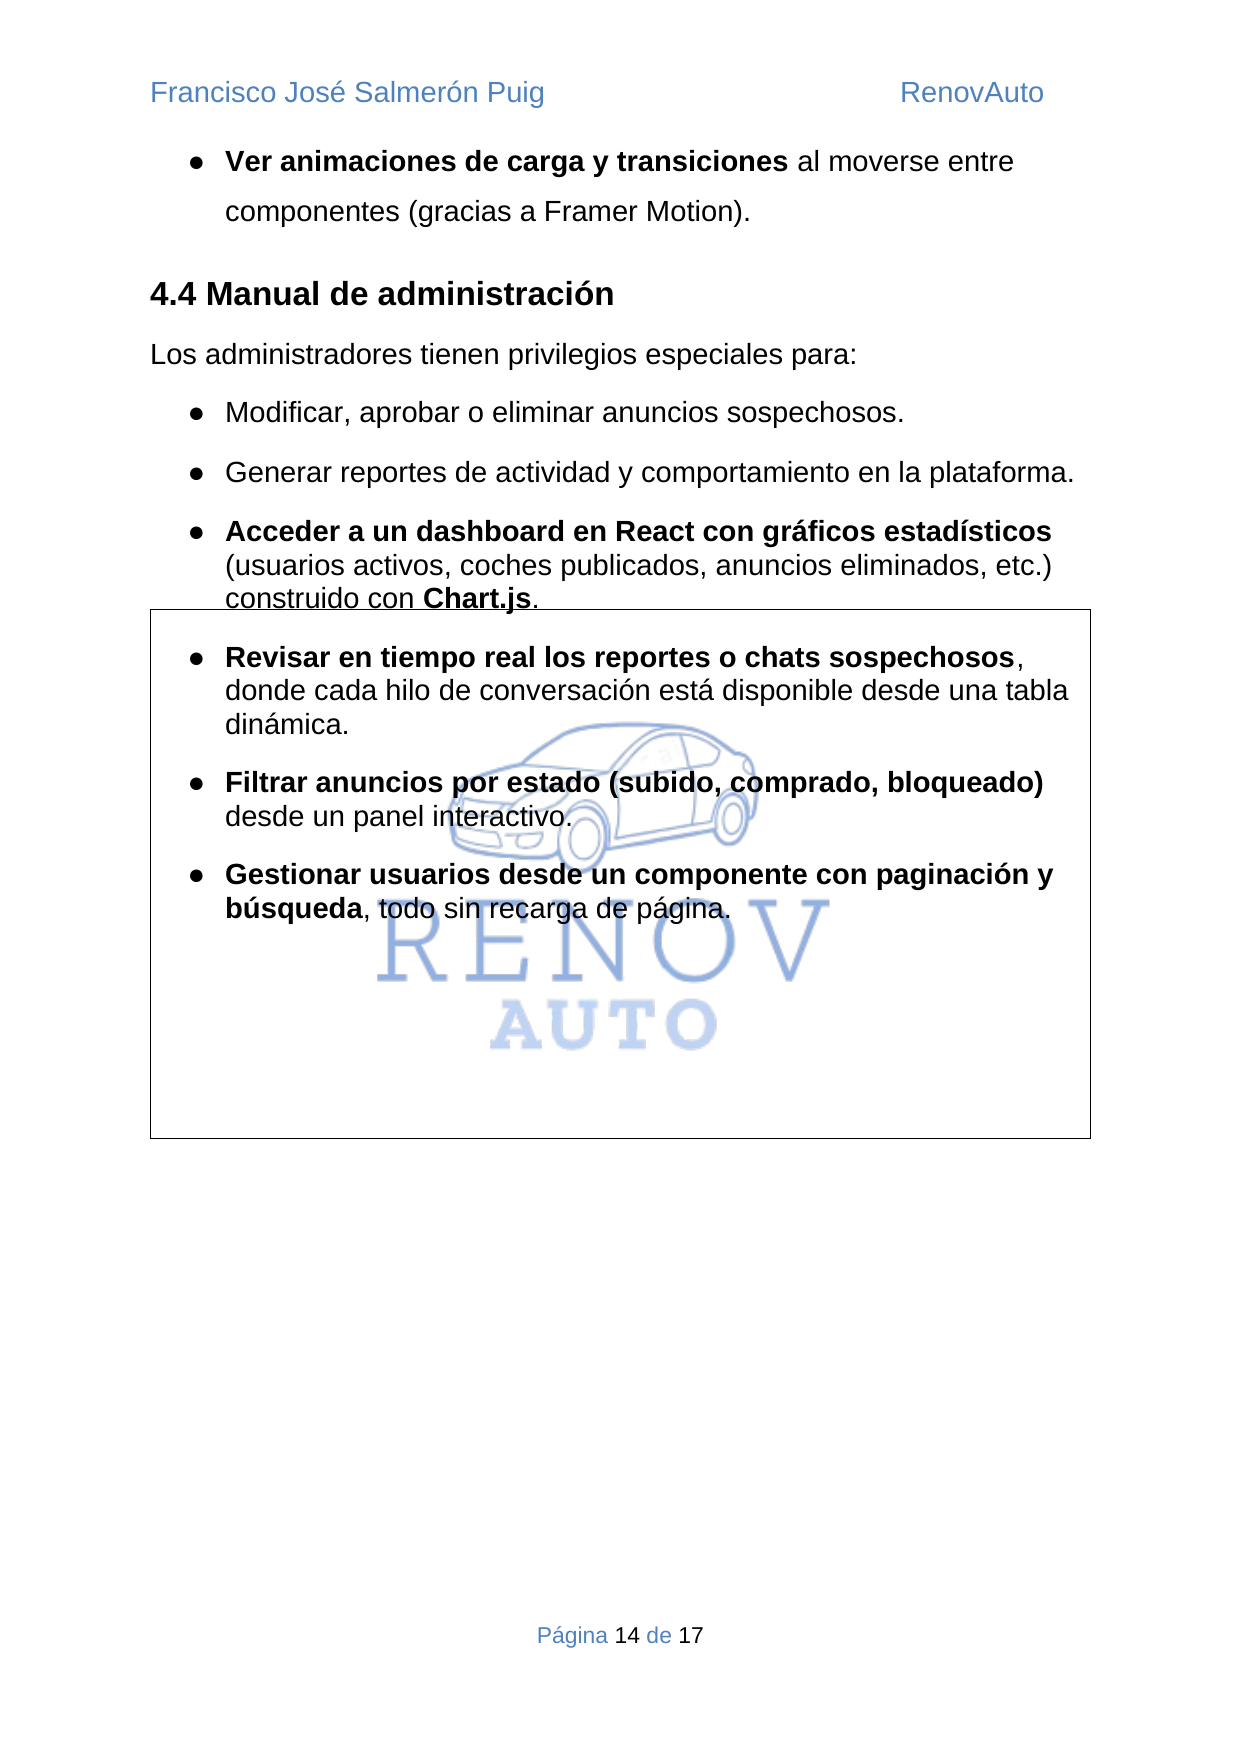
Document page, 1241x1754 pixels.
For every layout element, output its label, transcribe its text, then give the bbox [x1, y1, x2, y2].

subtitle 4.4 Manual de administración [150, 273, 1090, 312]
list Ver animaciones de carga y transiciones al moverse entre componentes (gracias a Framer Motion). [187, 144, 1090, 228]
list Modificar, aprobar o eliminar anuncios sospechosos. [187, 396, 1090, 455]
text Los administradores tienen privilegios especiales para: [150, 337, 1090, 371]
picture [151, 610, 1090, 1138]
list Generar reportes de actividad y comportamiento en la plataforma. [187, 455, 1090, 489]
list Acceder a un dashboard en React con gráficos estadísticos (usuarios activos, coches publicados, anuncios eliminados, etc.) construido con Chart.js. [187, 514, 1090, 614]
list Gestionar usuarios desde un componente con paginación y búsqueda, todo sin recarga de página. [187, 857, 1090, 924]
list Filtrar anuncios por estado (subido, comprado, bloqueado) desde un panel interactivo. [187, 765, 1090, 832]
list Revisar en tiempo real los reportes o chats sospechosos, donde cada hilo de conversación está disponible desde una tabla dinámica. [187, 639, 1090, 740]
